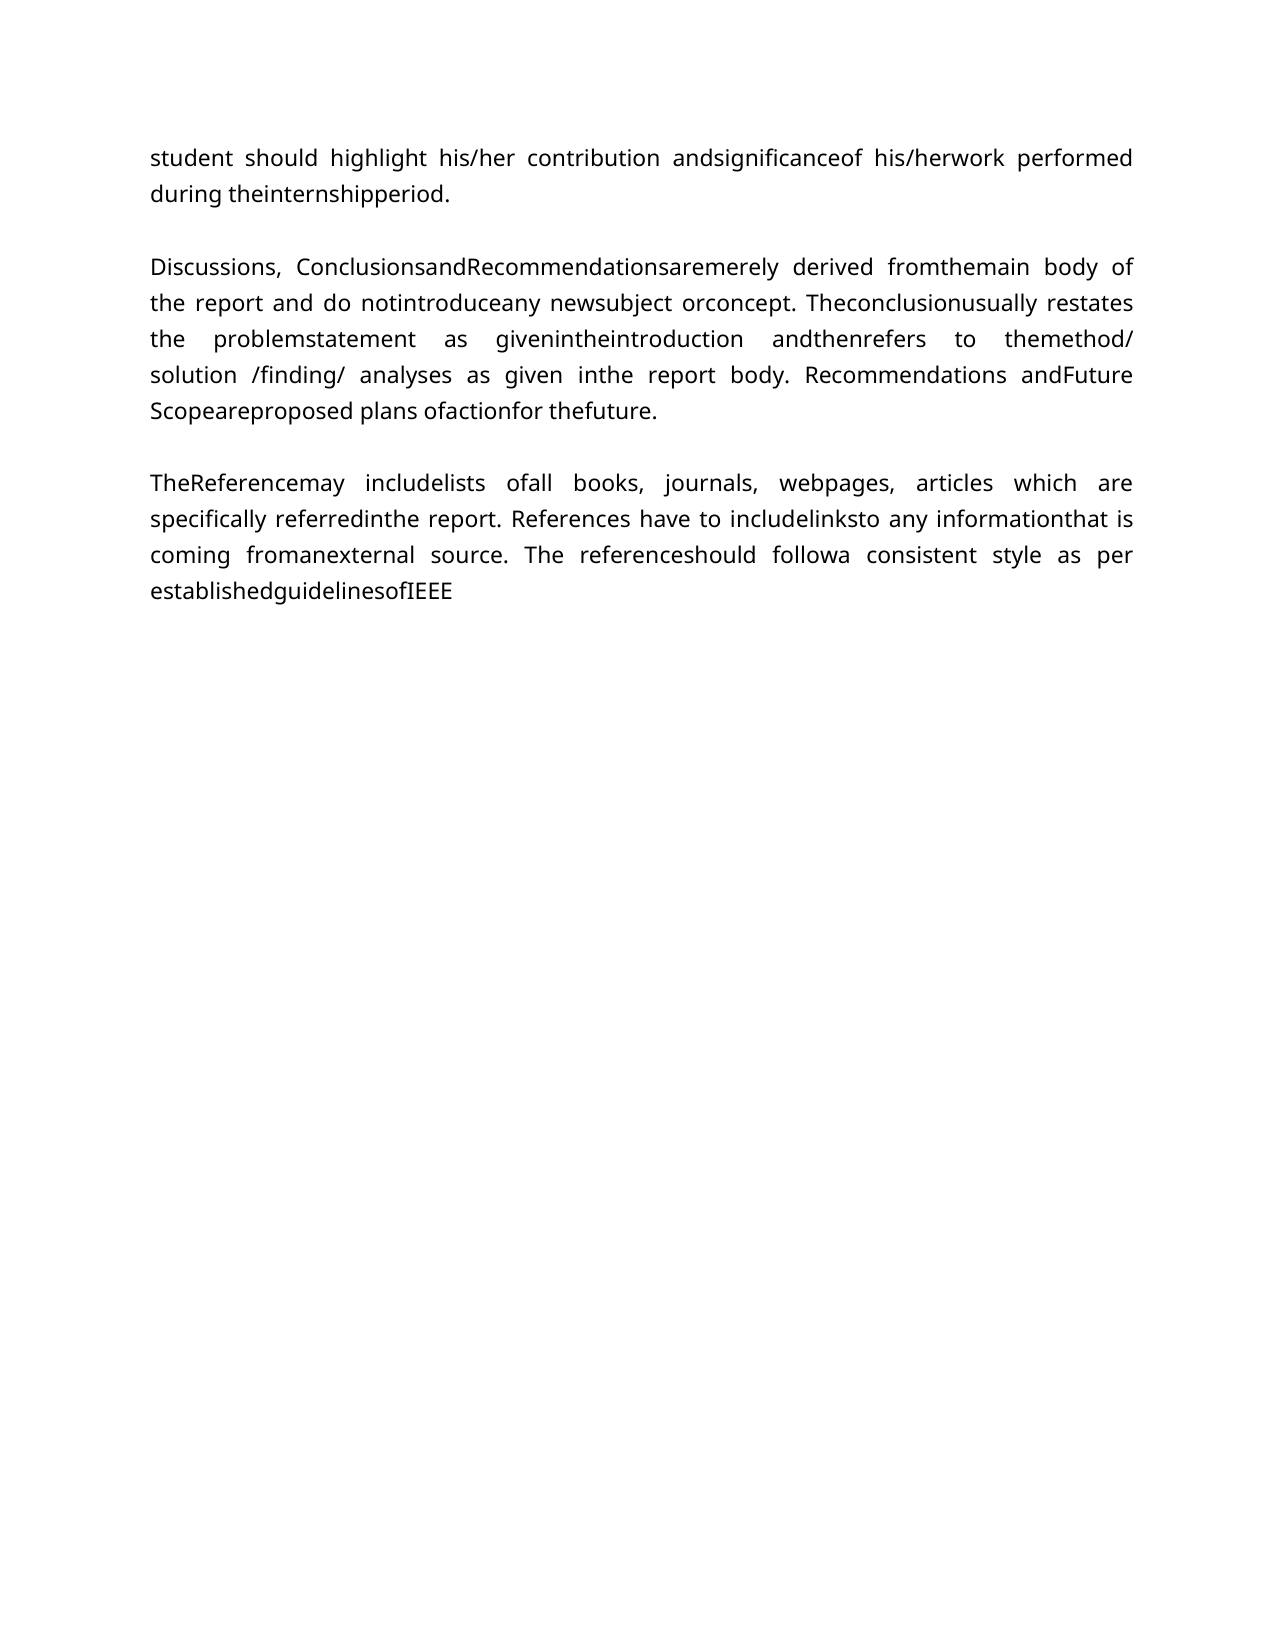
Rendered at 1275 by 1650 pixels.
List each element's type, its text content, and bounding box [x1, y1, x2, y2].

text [150, 142, 1133, 209]
text TheReferencemay includelists ofall books, journals, webpages, articles which are specifically referredinthe report. References have to includelinksto any informationthat is coming fromanexternal source. The referenceshould followa consistent style as per establishedguidelinesofIEEE [150, 467, 1133, 606]
text Discussions, ConclusionsandRecommendationsaremerely derived fromthemain body of the report and do notintroduceany newsubject orconcept. Theconclusionusually restates the problemstatement as givenintheintroduction andthenrefers to themethod/ solution /finding/ analyses as given inthe report body. Recommendations andFuture Scopeareproposed plans ofactionfor thefuture. [150, 251, 1133, 426]
